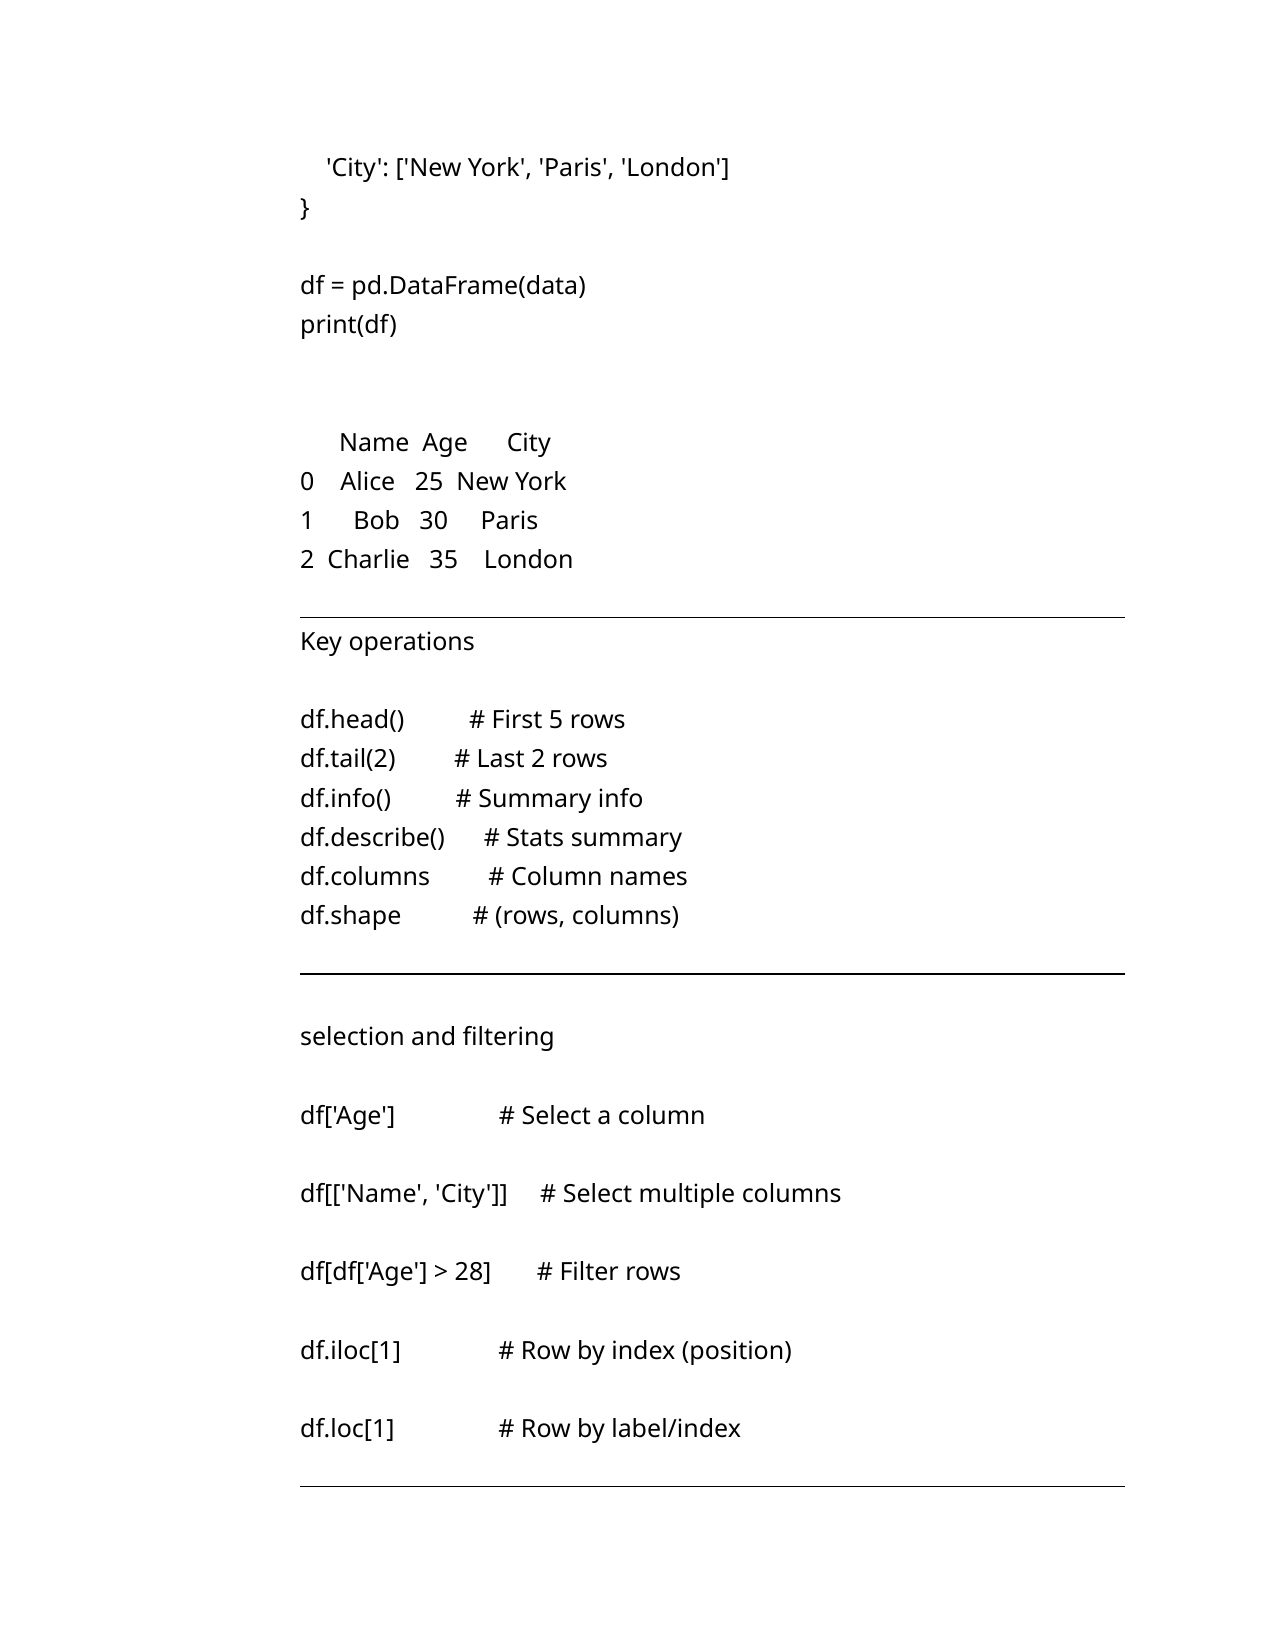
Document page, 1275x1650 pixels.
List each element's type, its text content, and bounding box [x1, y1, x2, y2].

list df[['Name', 'City']] # Select multiple columns [300, 1176, 1125, 1210]
list 2 Charlie 35 London [300, 542, 1125, 576]
list df[df['Age'] > 28] # Filter rows [300, 1254, 1125, 1288]
list } [300, 189, 1125, 223]
list df.loc[1] # Row by label/index [300, 1411, 1125, 1445]
list df['Age'] # Select a column [300, 1097, 1125, 1131]
list selection and filtering [300, 1019, 1125, 1053]
list df.tail(2) # Last 2 rows [300, 741, 1125, 775]
list df.describe() # Stats summary [300, 819, 1125, 853]
list df = pd.DataFrame(data) [300, 267, 1125, 302]
list Name Age City [300, 424, 1125, 458]
list Key operations [300, 624, 1125, 658]
list df.shape # (rows, columns) [300, 898, 1125, 932]
list df.iloc[1] # Row by index (position) [300, 1332, 1125, 1366]
list print(df) [300, 307, 1125, 341]
list 1 Bob 30 Paris [300, 502, 1125, 537]
list df.columns # Column names [300, 859, 1125, 893]
list df.head() # First 5 rows [300, 702, 1125, 736]
list 0 Alice 25 New York [300, 463, 1125, 497]
list df.info() # Summary info [300, 780, 1125, 814]
list 'City': ['New York', 'Paris', 'London'] [300, 150, 1125, 184]
